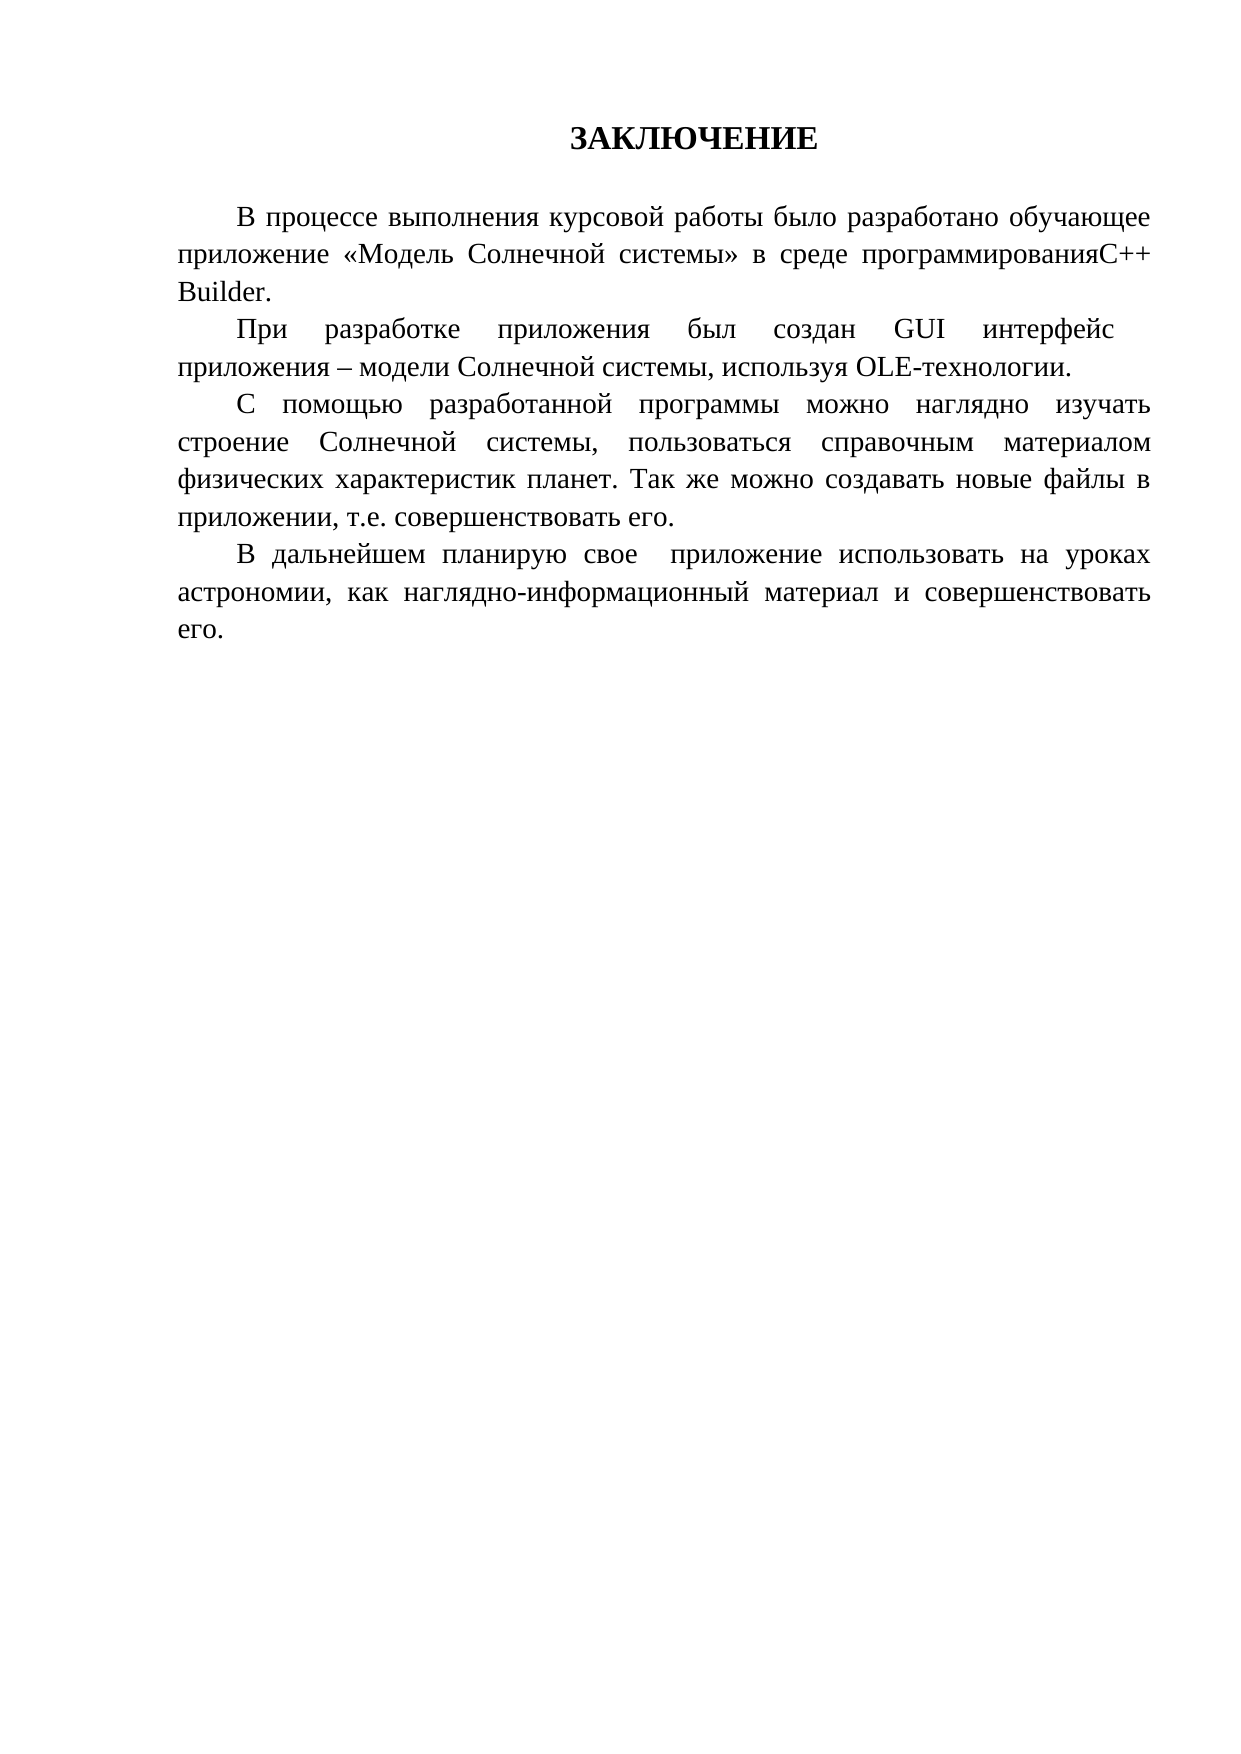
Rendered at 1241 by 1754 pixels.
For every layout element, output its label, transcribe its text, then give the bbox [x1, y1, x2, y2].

text При разработке приложения был создан GUI интерфейс приложения – модели Солнечной системы, используя OLE-технологии. [177, 307, 1152, 382]
text В дальнейшем планирую свое приложение использовать на уроках астрономии, как наглядно-информационный материал и совершенствовать его. [177, 532, 1152, 645]
text С помощью разработанной программы можно наглядно изучать строение Солнечной системы, пользоваться справочным материалом физических характеристик планет. Так же можно создавать новые файлы в приложении, т.е. совершенствовать его. [177, 382, 1152, 532]
text ЗАКЛЮЧЕНИЕ [177, 118, 1152, 156]
text В процессе выполнения курсовой работы было разработано обучающее приложение «Модель Солнечной системы» в среде программированияС++ Builder. [177, 195, 1152, 307]
